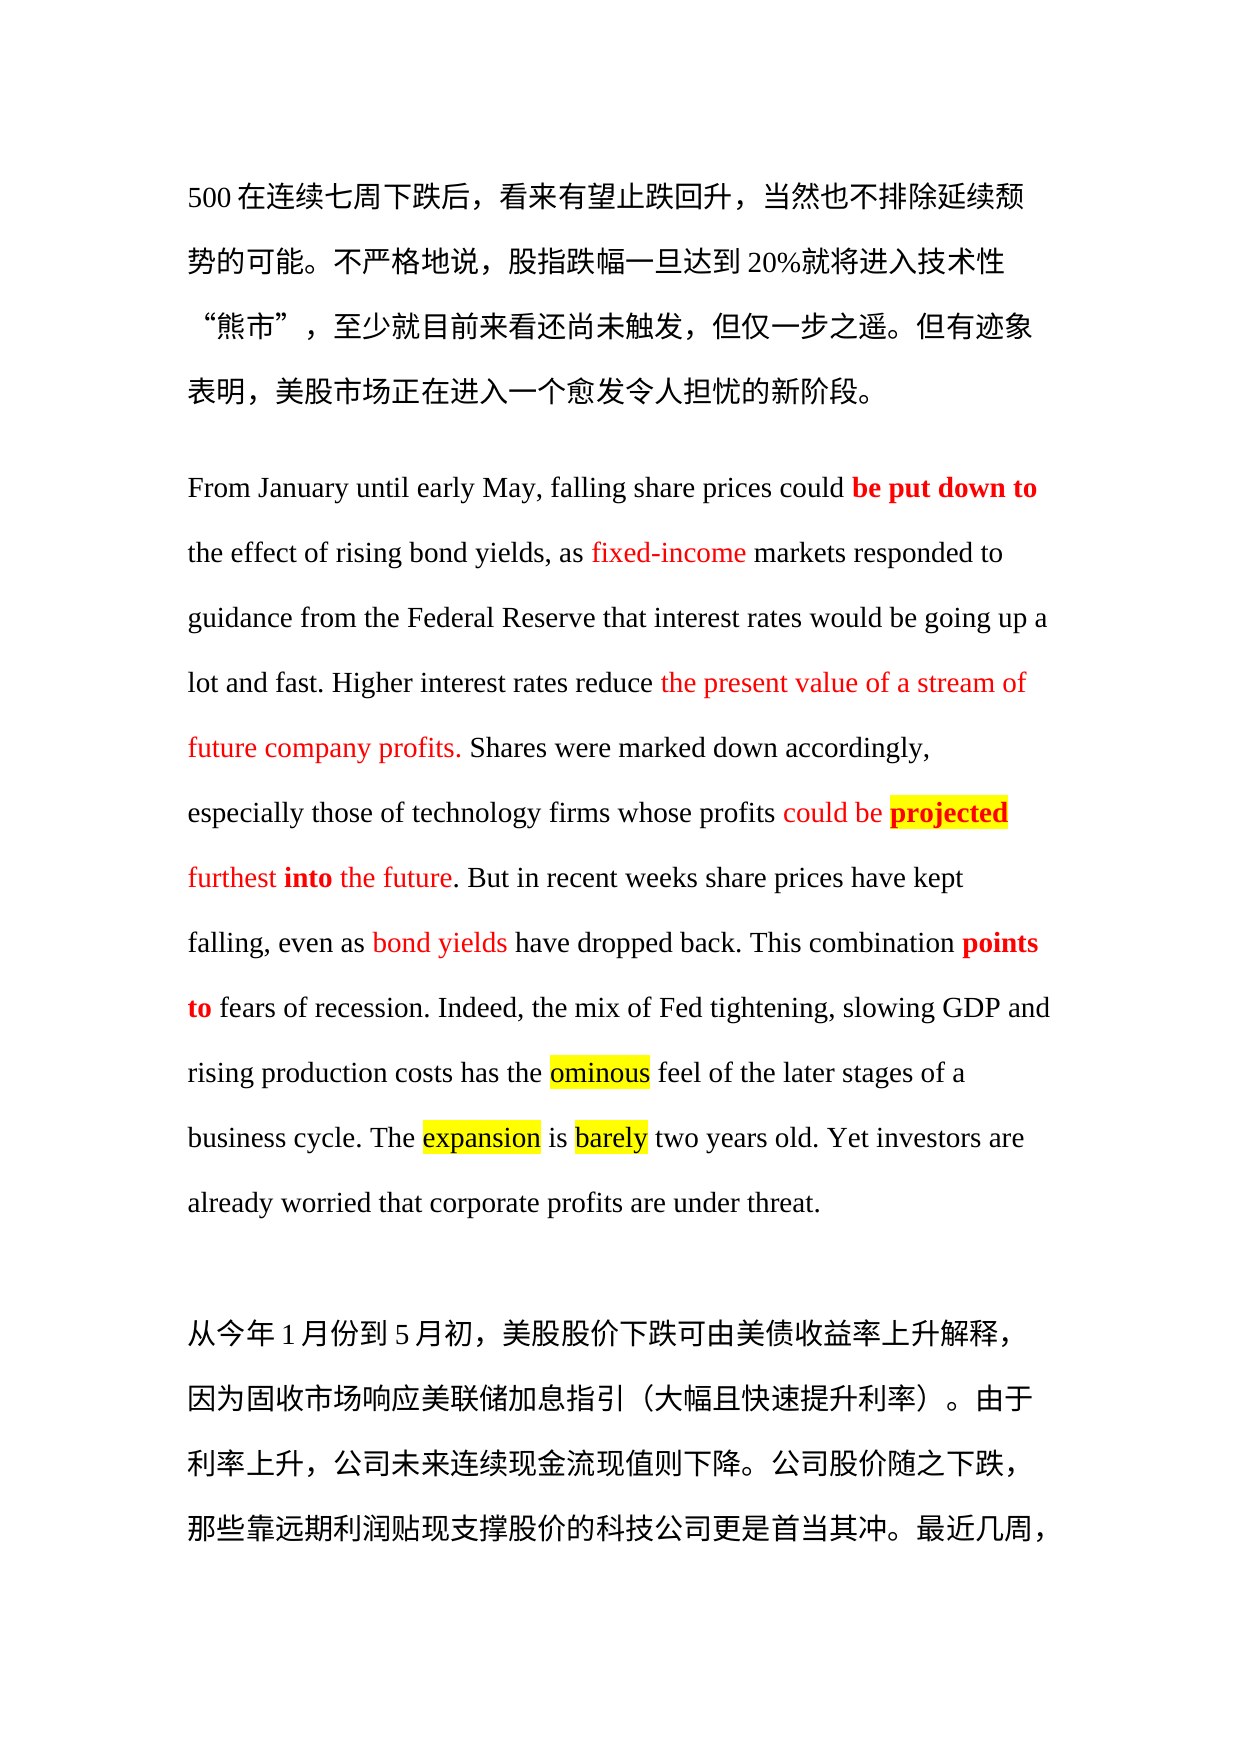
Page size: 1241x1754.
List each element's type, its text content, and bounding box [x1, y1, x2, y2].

text From January until early May, falling share prices could be put down to the effect of rising bond yields, as fixed-income markets responded to guidance from the Federal Reserve that interest rates would be going up a lot and fast. Higher interest rates reduce the present value of a stream of future company profits. Shares were marked down accordingly, especially those of technology firms whose profits could be projected furthest into the future. But in recent weeks share prices have kept falling, even as bond yields have dropped back. This combination points to fears of recession. Indeed, the mix of Fed tightening, slowing GDP and rising production costs has the ominous feel of the later stages of a business cycle. The expansion is barely two years old. Yet investors are already worried that corporate profits are under threat. [187, 454, 1053, 1234]
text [187, 162, 1053, 422]
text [187, 1299, 1053, 1559]
